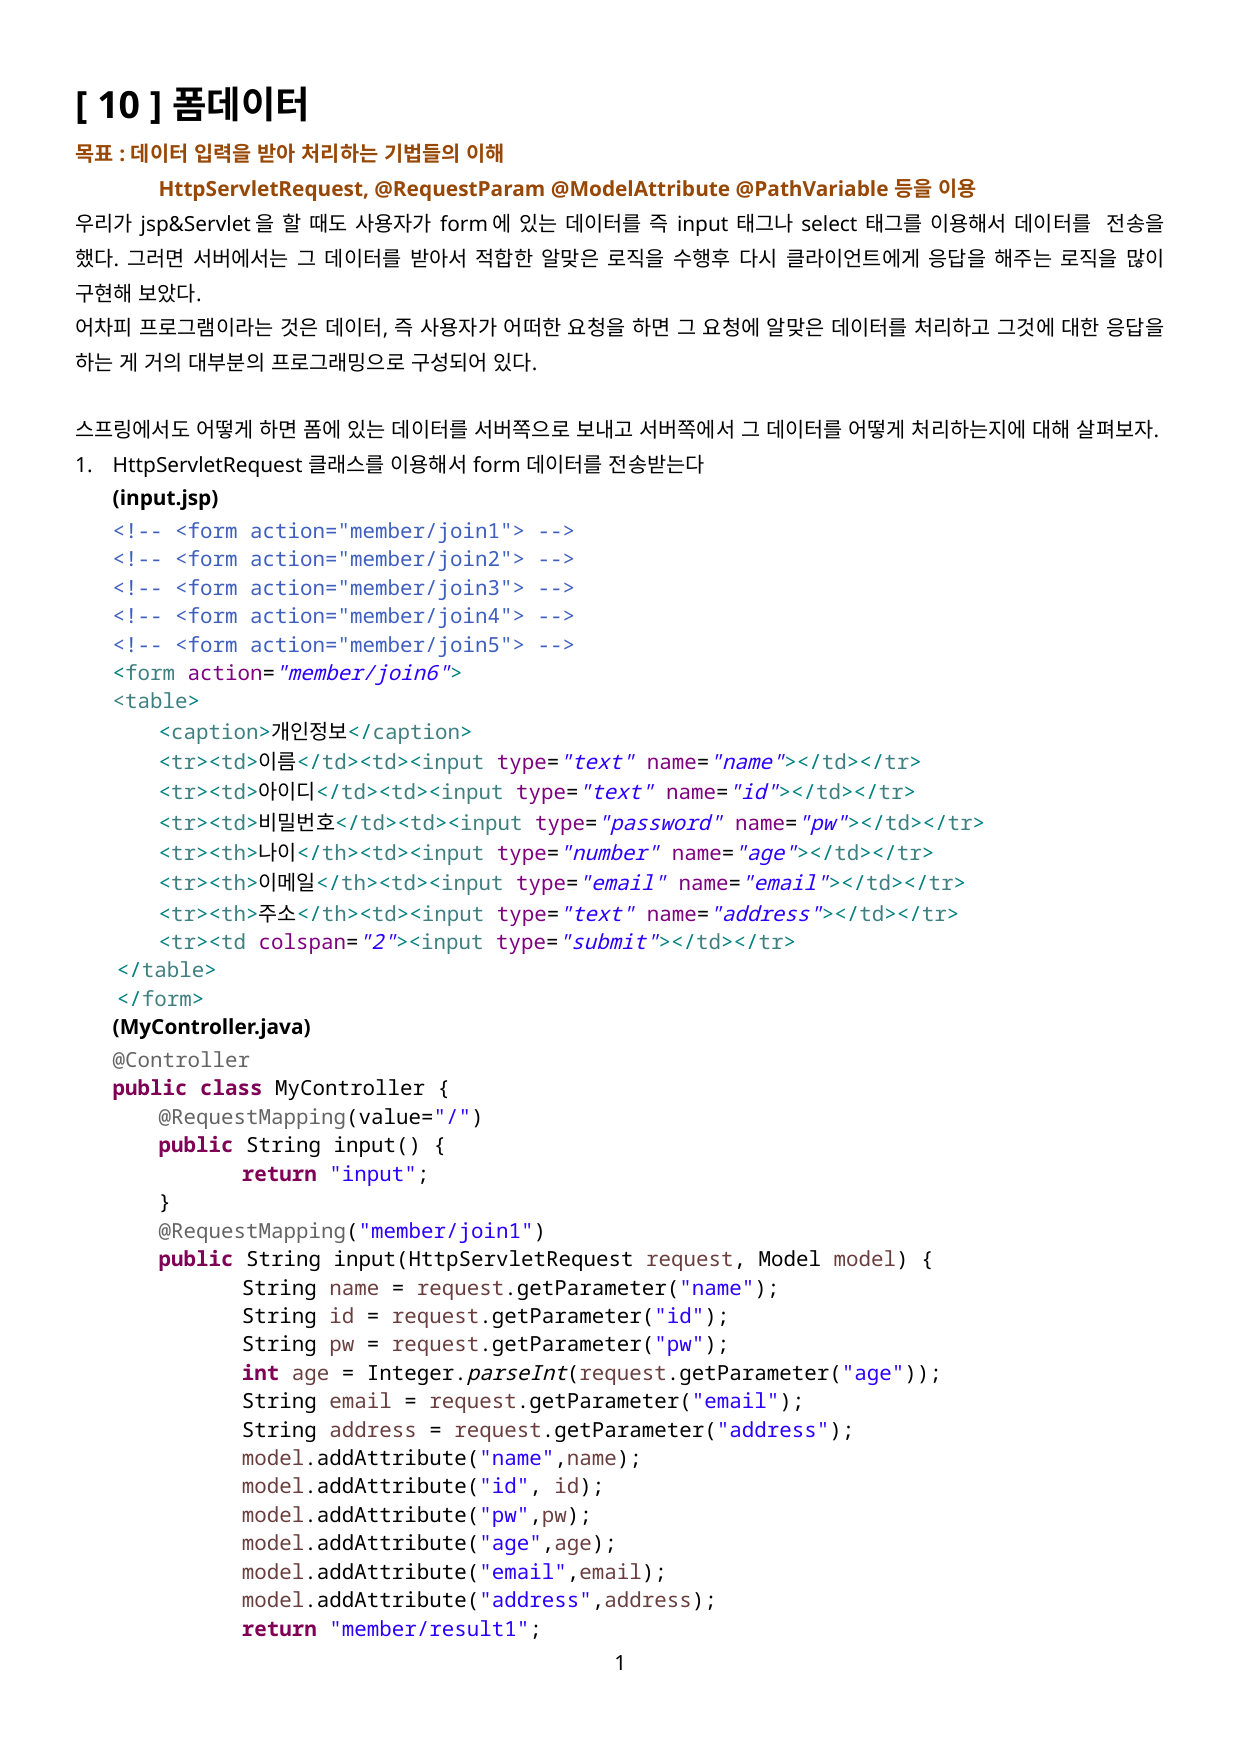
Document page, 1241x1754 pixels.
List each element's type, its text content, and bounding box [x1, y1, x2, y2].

text <tr><td>비밀번호</td><td><input type="password" name="pw"></td></tr> [75, 806, 1165, 836]
text return "input"; [75, 1159, 1165, 1187]
text 목표 : 데이터 입력을 받아 처리하는 기법들의 이해 [75, 138, 1165, 168]
text int age = Integer.parseInt(request.getParameter("age")); [75, 1358, 1165, 1386]
text <!-- <form action="member/join1"> --> [75, 516, 1165, 544]
text <table> [75, 687, 1165, 715]
text public String input() { [75, 1130, 1165, 1159]
text </table> [75, 956, 1165, 984]
text public class MyController { [75, 1073, 1165, 1102]
text return "member/result1"; [75, 1614, 1165, 1642]
list HttpServletRequest 클래스를 이용해서 form 데이터를 전송받는다 [75, 448, 1165, 479]
text <!-- <form action="member/join5"> --> [75, 630, 1165, 658]
text 우리가 jsp&Servlet을 할 때도 사용자가 form에 있는 데이터를 즉 input 태그나 select 태그를 이용해서 데이터를 전송을 했다. 그러면 서버에서는 그 데이터를 받아서 적합한 알맞은 로직을 수행후 다시 클라이언트에게 응답을 해주는 로직을 많이 구현해 보았다. [75, 207, 1165, 307]
text [ 10 ] 폼데이터 [75, 75, 1165, 129]
text 스프링에서도 어떻게 하면 폼에 있는 데이터를 서버쪽으로 보내고 서버쪽에서 그 데이터를 어떻게 처리하는지에 대해 살펴보자. [75, 414, 1165, 444]
text <tr><td>이름</td><td><input type="text" name="name"></td></tr> [75, 745, 1165, 776]
text <tr><th>나이</th><td><input type="number" name="age"></td></tr> [75, 836, 1165, 867]
text model.addAttribute("pw",pw); [75, 1500, 1165, 1528]
text @RequestMapping("member/join1") [75, 1216, 1165, 1244]
text <tr><th>이메일</th><td><input type="email" name="email"></td></tr> [75, 867, 1165, 897]
text <caption>개인정보</caption> [75, 715, 1165, 745]
text (MyController.java) [112, 1012, 1165, 1041]
text <!-- <form action="member/join4"> --> [75, 601, 1165, 630]
text String pw = request.getParameter("pw"); [75, 1329, 1165, 1358]
text String email = request.getParameter("email"); [75, 1386, 1165, 1415]
text @RequestMapping(value="/") [75, 1102, 1165, 1130]
text <!-- <form action="member/join3"> --> [75, 573, 1165, 601]
text public String input(HttpServletRequest request, Model model) { [75, 1244, 1165, 1273]
text String address = request.getParameter("address"); [75, 1415, 1165, 1443]
text model.addAttribute("id", id); [75, 1472, 1165, 1500]
text 어차피 프로그램이라는 것은 데이터, 즉 사용자가 어떠한 요청을 하면 그 요청에 알맞은 데이터를 처리하고 그것에 대한 응답을 하는 게 거의 대부분의 프로그래밍으로 구성되어 있다. [75, 312, 1165, 377]
text HttpServletRequest, @RequestParam @ModelAttribute @PathVariable 등을 이용 [75, 172, 1165, 203]
text String id = request.getParameter("id"); [75, 1301, 1165, 1329]
text String name = request.getParameter("name"); [75, 1273, 1165, 1301]
text @Controller [75, 1045, 1165, 1073]
text } [75, 1187, 1165, 1216]
text <tr><td colspan="2"><input type="submit"></td></tr> [75, 927, 1165, 956]
text <tr><td>아이디</td><td><input type="text" name="id"></td></tr> [75, 776, 1165, 806]
text model.addAttribute("address",address); [75, 1585, 1165, 1614]
text model.addAttribute("email",email); [75, 1557, 1165, 1585]
text <form action="member/join6"> [75, 658, 1165, 687]
text <!-- <form action="member/join2"> --> [75, 544, 1165, 573]
text <tr><th>주소</th><td><input type="text" name="address"></td></tr> [75, 897, 1165, 927]
text (input.jsp) [112, 483, 1165, 512]
text model.addAttribute("age",age); [75, 1528, 1165, 1557]
text model.addAttribute("name",name); [75, 1443, 1165, 1472]
text </form> [117, 984, 1165, 1012]
